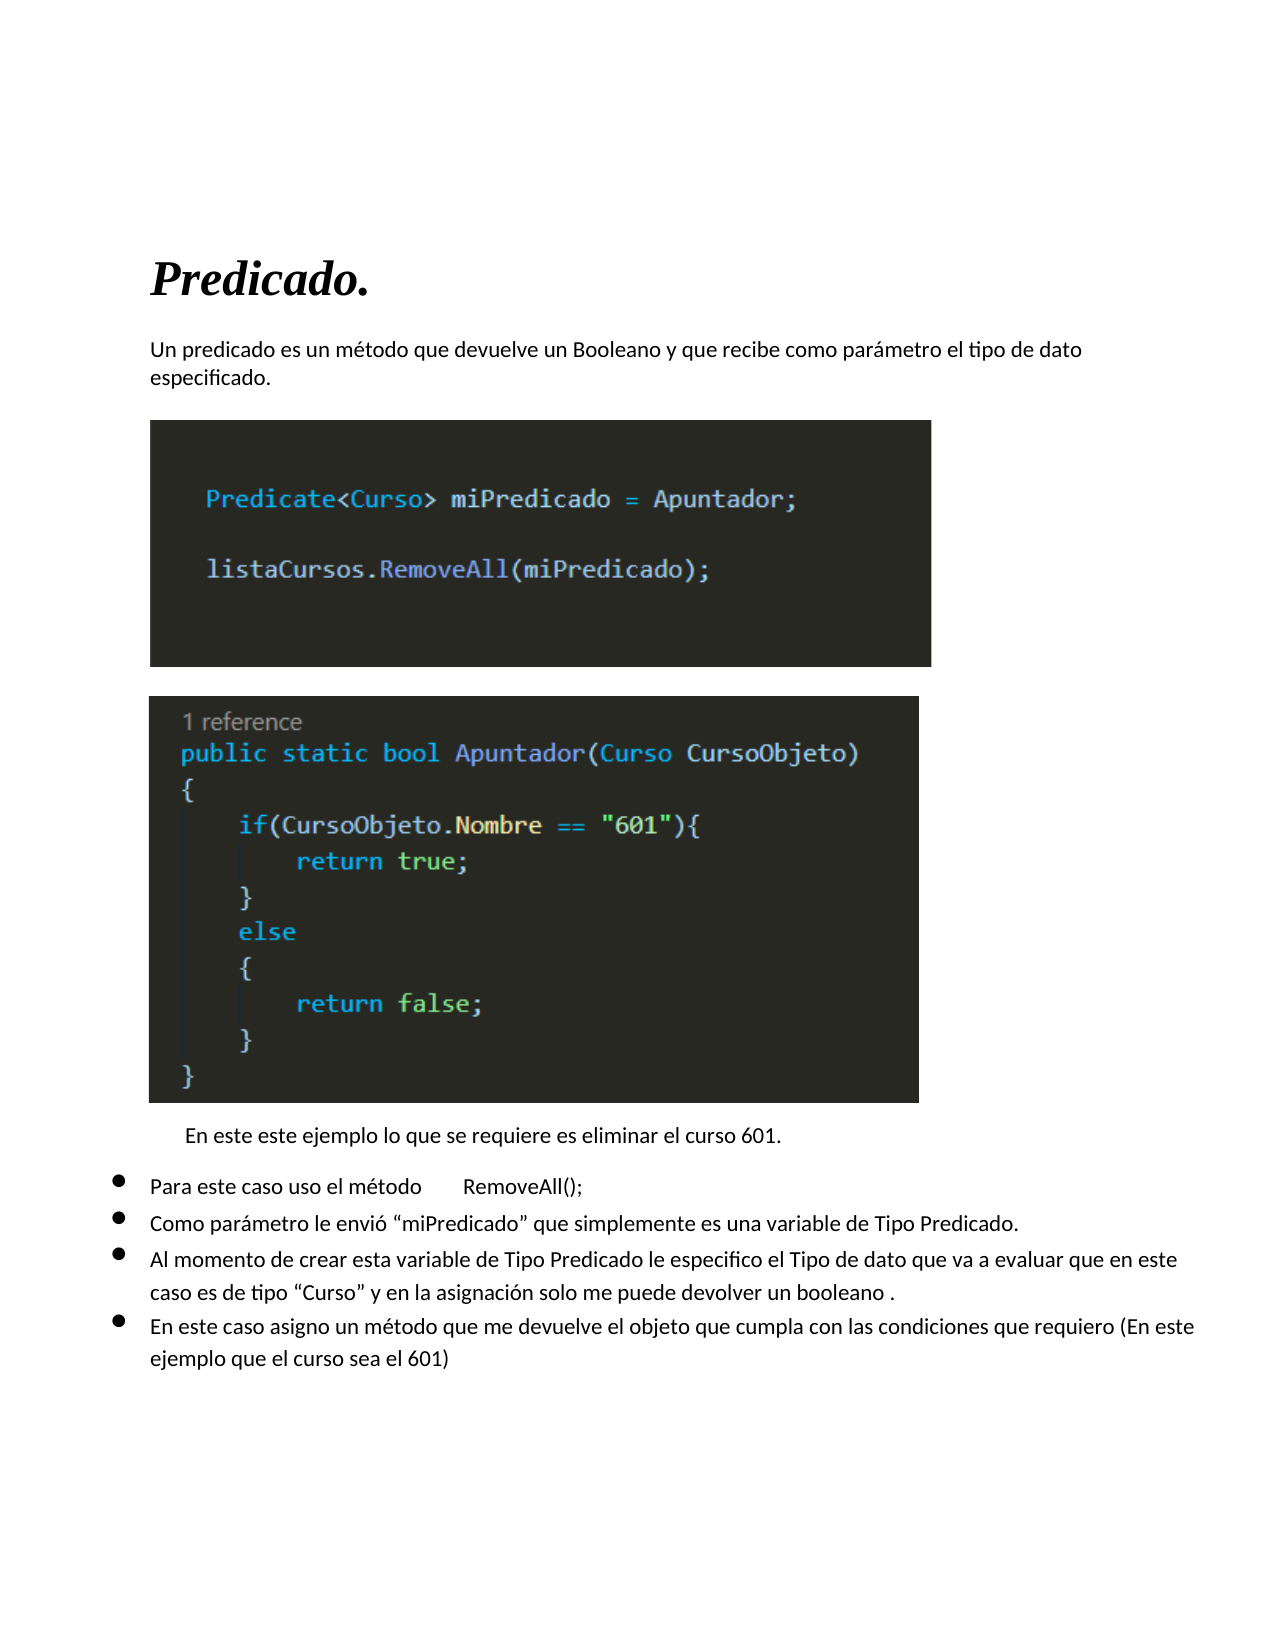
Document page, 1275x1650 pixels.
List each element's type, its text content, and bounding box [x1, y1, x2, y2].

picture [150, 420, 932, 667]
list Al momento de crear esta variable de Tipo Predicado le especifico el Tipo de dato que va a evaluar que en este caso es de tipo “Curso” y en la asignación solo me puede devolver un booleano . [112, 1242, 1200, 1306]
list En este caso asigno un método que me devuelve el objeto que cumpla con las condiciones que requiero (En este ejemplo que el curso sea el 601) [112, 1308, 1200, 1372]
list Como parámetro le envió “miPredicado” que simplemente es una variable de Tipo Predicado. [112, 1205, 1200, 1239]
text Predicado. [150, 248, 1200, 306]
text Un predicado es un método que devuelve un Booleano y que recibe como parámetro el tipo de dato especificado. [150, 335, 1200, 391]
picture [148, 696, 919, 1103]
text En este este ejemplo lo que se requiere es eliminar el curso 601. [149, 1121, 1200, 1149]
list Para este caso uso el método RemoveAll(); [112, 1168, 1200, 1202]
